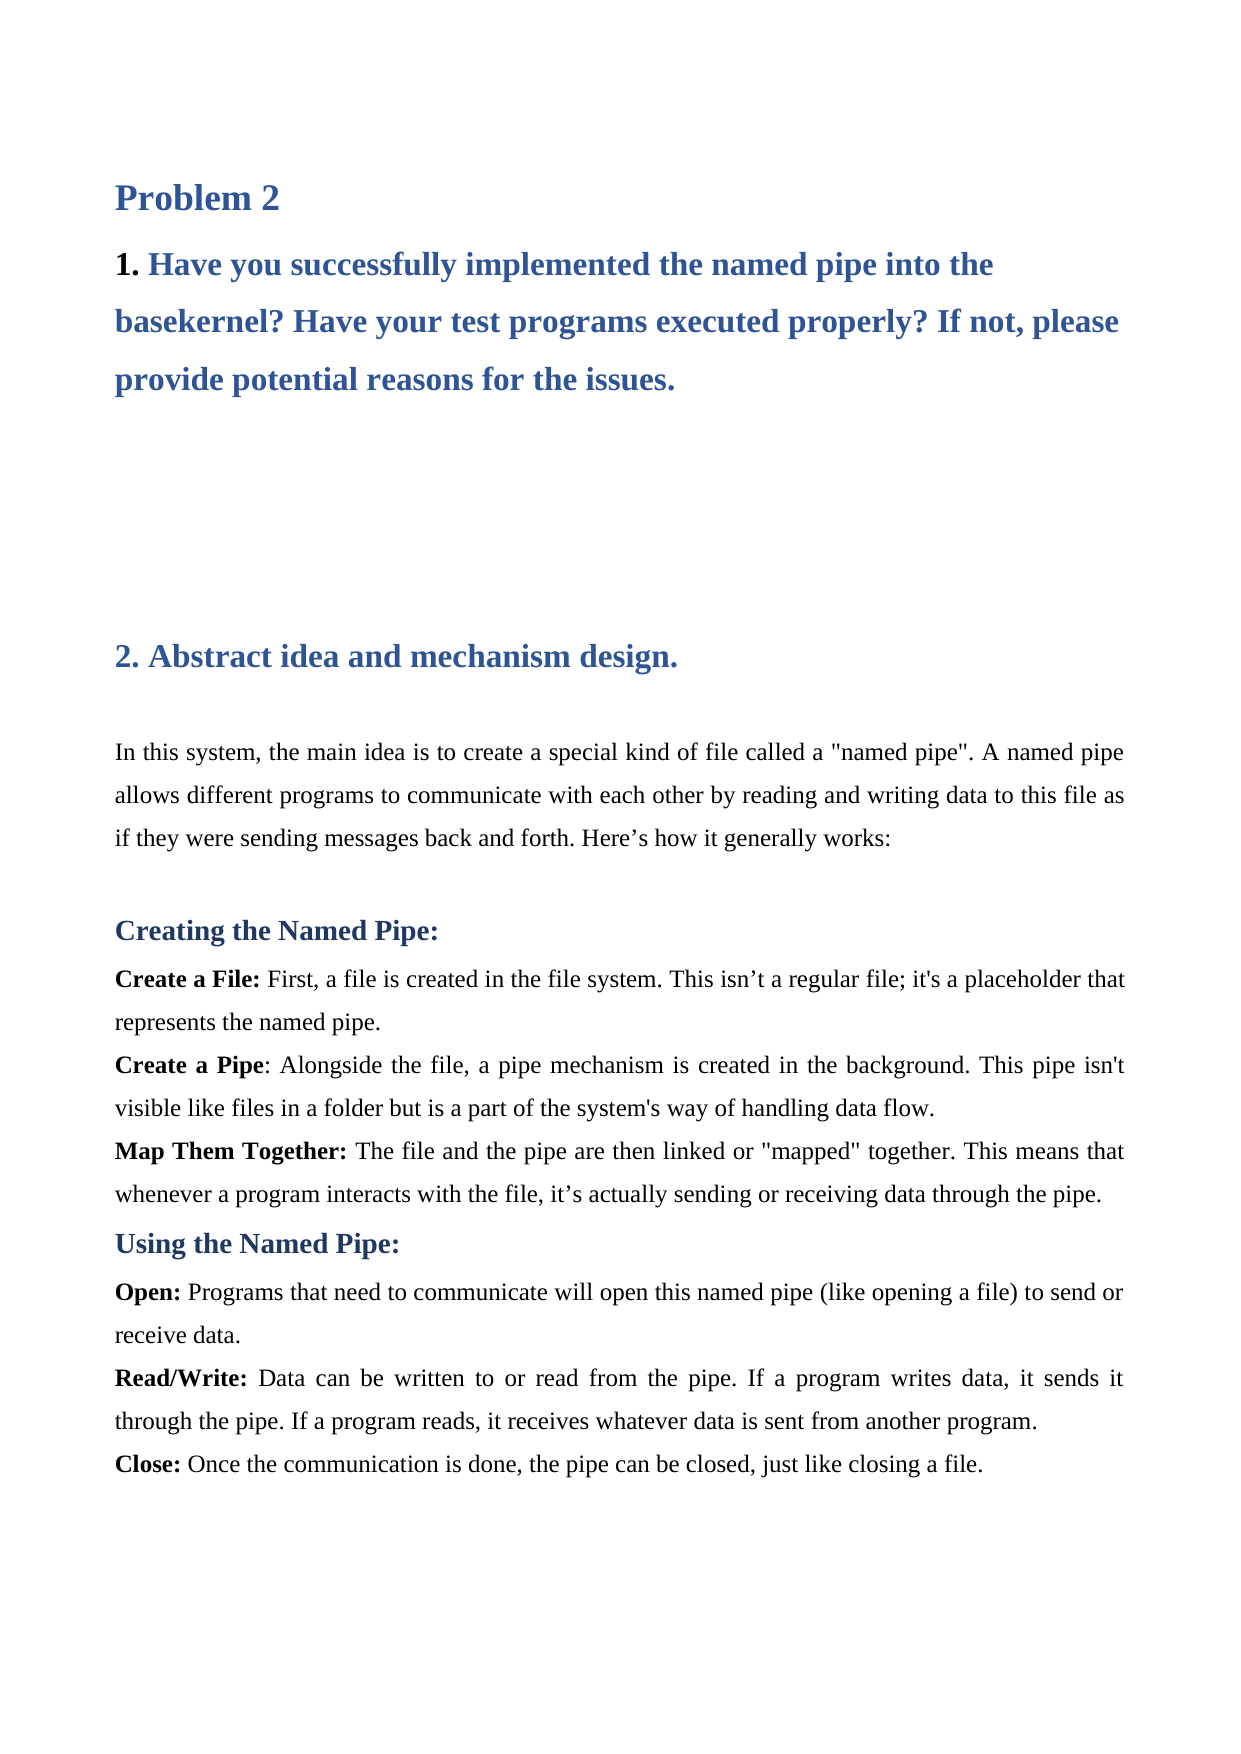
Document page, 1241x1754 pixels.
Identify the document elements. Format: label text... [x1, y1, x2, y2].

subtitle Problem 2 [114, 175, 1126, 218]
text Map Them Together: The file and the pipe are then linked or "mapped" together. This means that whenever a program interacts with the file, it’s actually sending or receiving data through the pipe. [114, 1136, 1126, 1208]
subtitle Using the Named Pipe: [114, 1227, 1126, 1260]
text Read/Write: Data can be written to or read from the pipe. If a program writes data, it sends it through the pipe. If a program reads, it receives whatever data is sent from another program. [114, 1363, 1126, 1435]
text Close: Once the communication is done, the pipe can be closed, just like closing a file. [114, 1449, 1126, 1478]
text Create a File: First, a file is created in the file system. This isn’t a regular file; it's a placeholder that represents the named pipe. [114, 964, 1126, 1036]
subtitle 2. Abstract idea and mechanism design. [114, 636, 1126, 674]
subtitle 1. Have you successfully implemented the named pipe into the basekernel? Have your test programs executed properly? If not, please provide potential reasons for the issues. [114, 244, 1126, 397]
subtitle Creating the Named Pipe: [114, 913, 1126, 947]
text In this system, the main idea is to create a special kind of file called a "named pipe". A named pipe allows different programs to communicate with each other by reading and writing data to this file as if they were sending messages back and forth. Here’s how it generally works: [114, 737, 1126, 852]
text Create a Pipe: Alongside the file, a pipe mechanism is created in the background. This pipe isn't visible like files in a folder but is a part of the system's way of handling data flow. [114, 1050, 1126, 1122]
text Open: Programs that need to communicate will open this named pipe (like opening a file) to send or receive data. [114, 1277, 1126, 1349]
